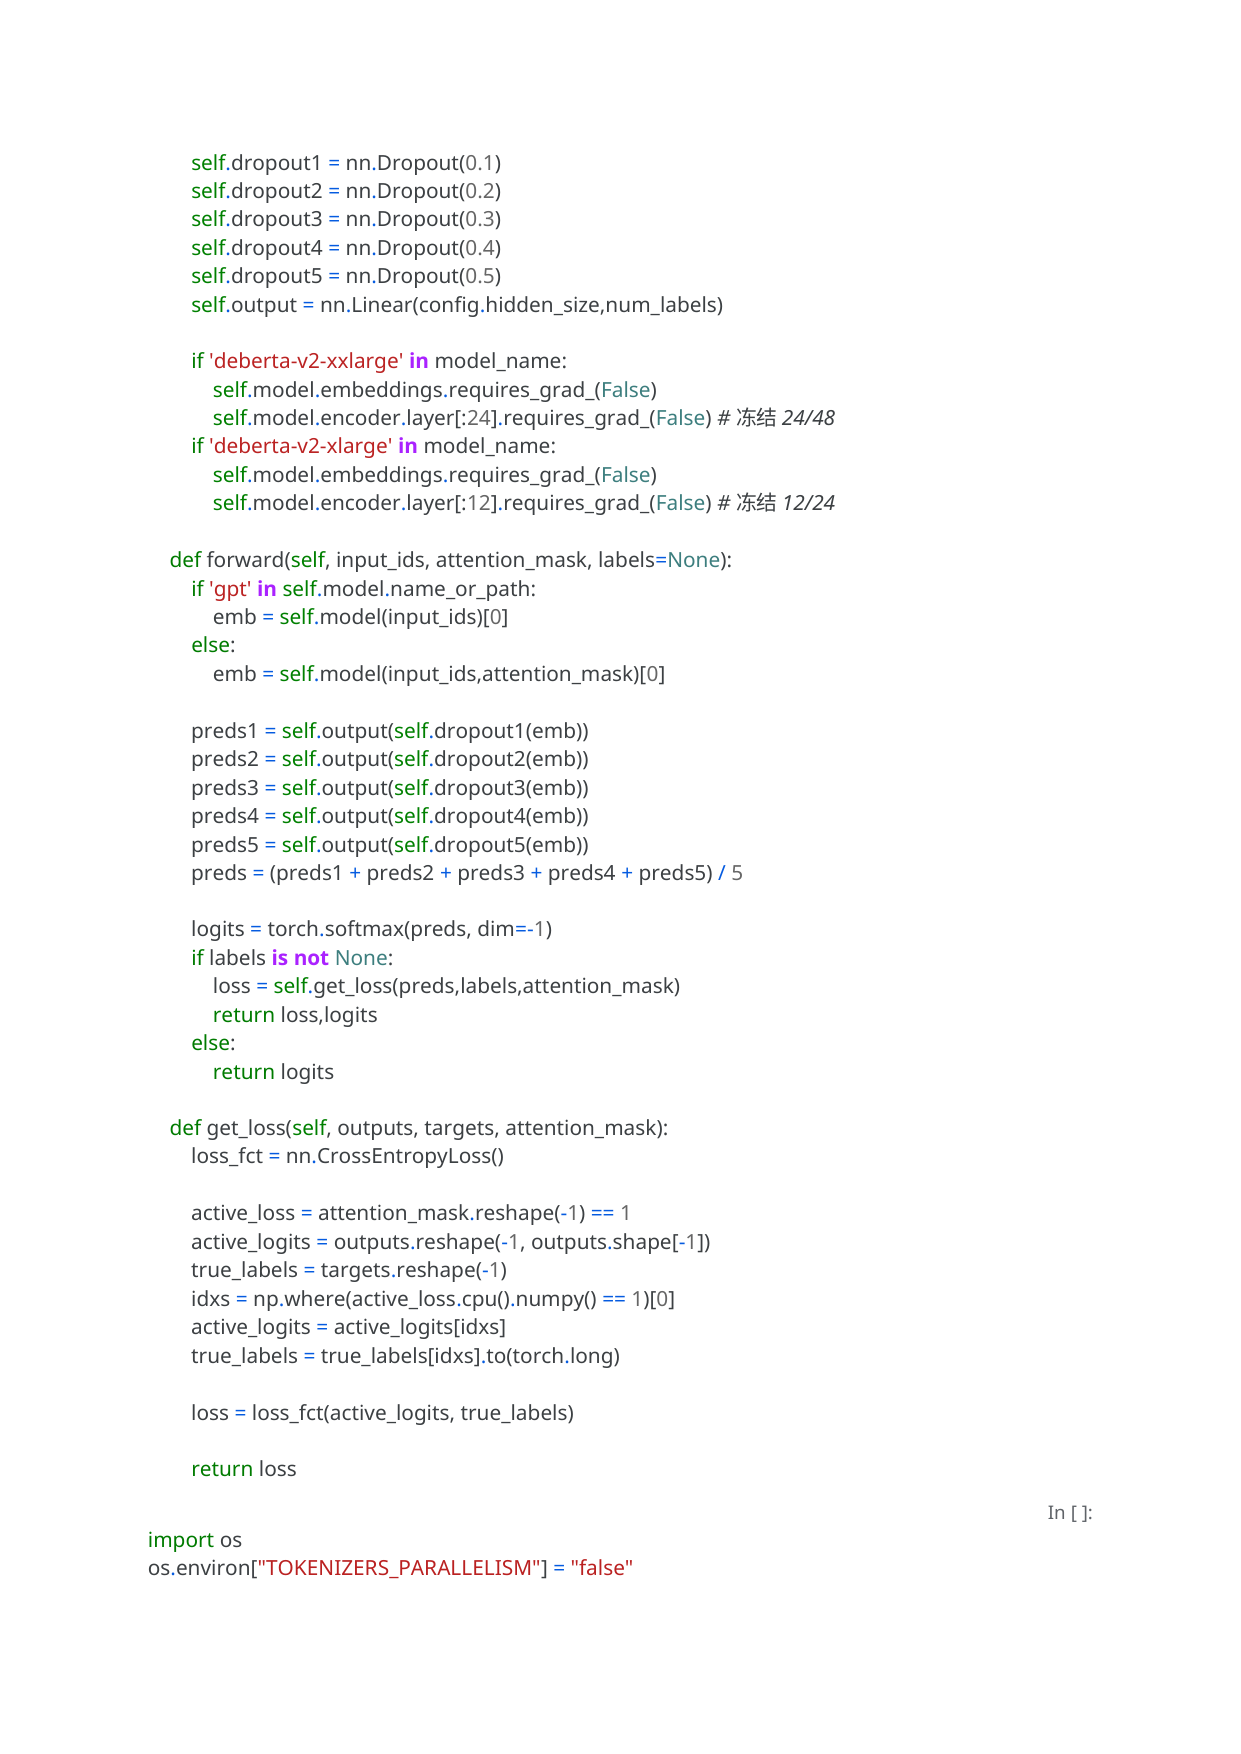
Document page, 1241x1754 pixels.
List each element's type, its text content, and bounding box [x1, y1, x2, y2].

text true_labels = targets.reshape(-1) [148, 1255, 1093, 1284]
text self.model.embeddings.requires_grad_(False) [148, 460, 1093, 488]
text if 'gpt' in self.model.name_or_path: [148, 574, 1093, 602]
text preds = (preds1 + preds2 + preds3 + preds4 + preds5) / 5 [148, 858, 1093, 887]
text self.dropout5 = nn.Dropout(0.5) [148, 261, 1093, 290]
text if labels is not None: [148, 943, 1093, 971]
text def forward(self, input_ids, attention_mask, labels=None): [148, 545, 1093, 574]
text self.model.encoder.layer[:12].requires_grad_(False) # 冻结12/24 [148, 488, 1093, 517]
text loss_fct = nn.CrossEntropyLoss() [148, 1142, 1093, 1170]
text os.environ["TOKENIZERS_PARALLELISM"] = "false" [148, 1553, 1093, 1582]
text active_logits = active_logits[idxs] [148, 1312, 1093, 1341]
text active_logits = outputs.reshape(-1, outputs.shape[-1]) [148, 1227, 1093, 1255]
text self.dropout2 = nn.Dropout(0.2) [148, 176, 1093, 204]
text self.model.encoder.layer[:24].requires_grad_(False) # 冻结24/48 [148, 403, 1093, 432]
text if 'deberta-v2-xxlarge' in model_name: [148, 346, 1093, 375]
text import os [148, 1525, 1093, 1553]
text active_loss = attention_mask.reshape(-1) == 1 [148, 1198, 1093, 1227]
text self.dropout4 = nn.Dropout(0.4) [148, 233, 1093, 261]
text preds4 = self.output(self.dropout4(emb)) [148, 801, 1093, 830]
text def get_loss(self, outputs, targets, attention_mask): [148, 1113, 1093, 1142]
text return loss [148, 1454, 1093, 1483]
text true_labels = true_labels[idxs].to(torch.long) [148, 1341, 1093, 1369]
text self.model.embeddings.requires_grad_(False) [148, 375, 1093, 403]
text preds2 = self.output(self.dropout2(emb)) [148, 744, 1093, 773]
text preds3 = self.output(self.dropout3(emb)) [148, 773, 1093, 801]
text emb = self.model(input_ids)[0] [148, 602, 1093, 631]
text return logits [148, 1057, 1093, 1085]
text else: [148, 631, 1093, 659]
text self.dropout3 = nn.Dropout(0.3) [148, 204, 1093, 233]
text emb = self.model(input_ids,attention_mask)[0] [148, 659, 1093, 687]
text loss = loss_fct(active_logits, true_labels) [148, 1398, 1093, 1426]
text preds1 = self.output(self.dropout1(emb)) [148, 716, 1093, 744]
text self.dropout1 = nn.Dropout(0.1) [148, 148, 1093, 176]
text self.output = nn.Linear(config.hidden_size,num_labels) [148, 290, 1093, 318]
text preds5 = self.output(self.dropout5(emb)) [148, 830, 1093, 858]
text else: [148, 1028, 1093, 1057]
text In [ ]: [148, 1493, 1093, 1525]
text logits = torch.softmax(preds, dim=-1) [148, 914, 1093, 943]
text return loss,logits [148, 1000, 1093, 1028]
text idxs = np.where(active_loss.cpu().numpy() == 1)[0] [148, 1284, 1093, 1312]
text if 'deberta-v2-xlarge' in model_name: [148, 432, 1093, 460]
text loss = self.get_loss(preds,labels,attention_mask) [148, 971, 1093, 1000]
